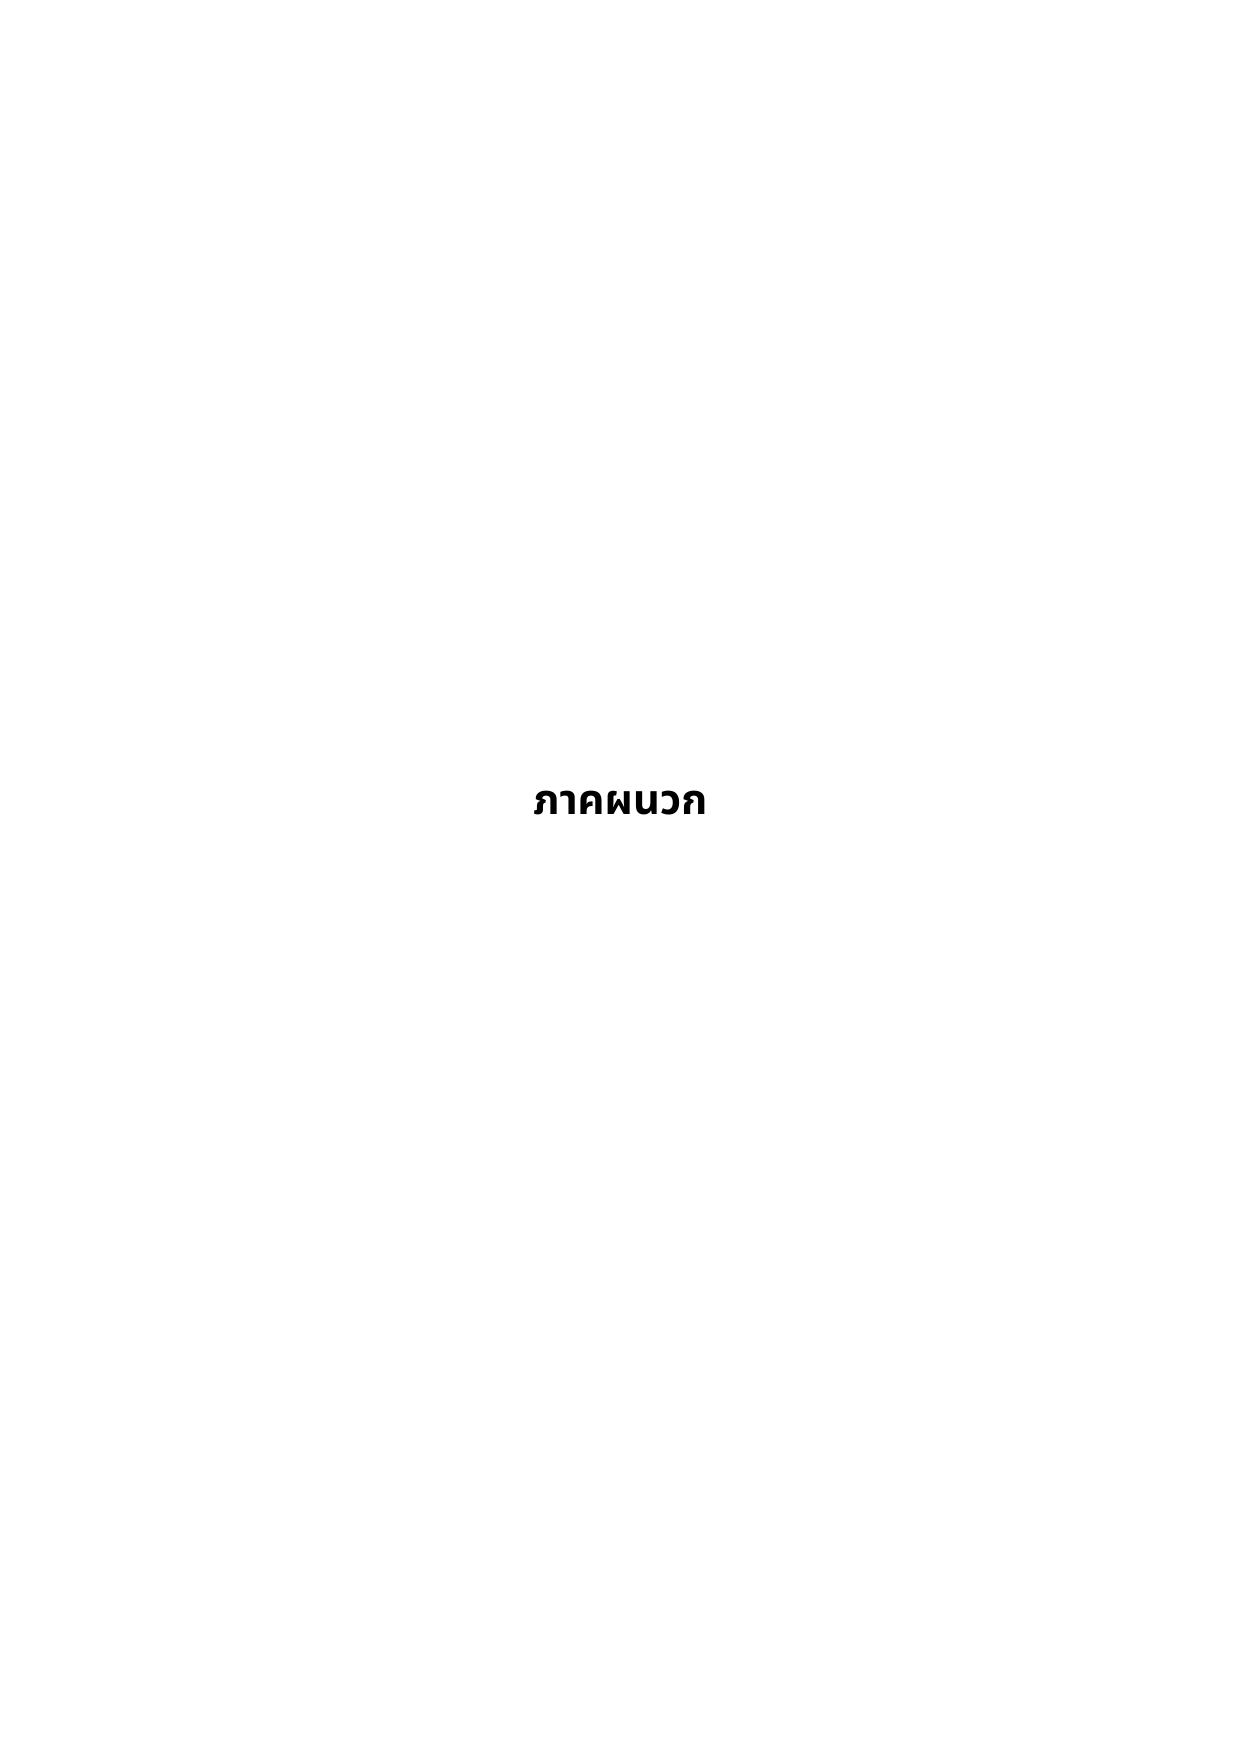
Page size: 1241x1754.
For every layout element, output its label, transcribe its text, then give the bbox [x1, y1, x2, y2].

text ภาคผนวก [150, 770, 1090, 833]
